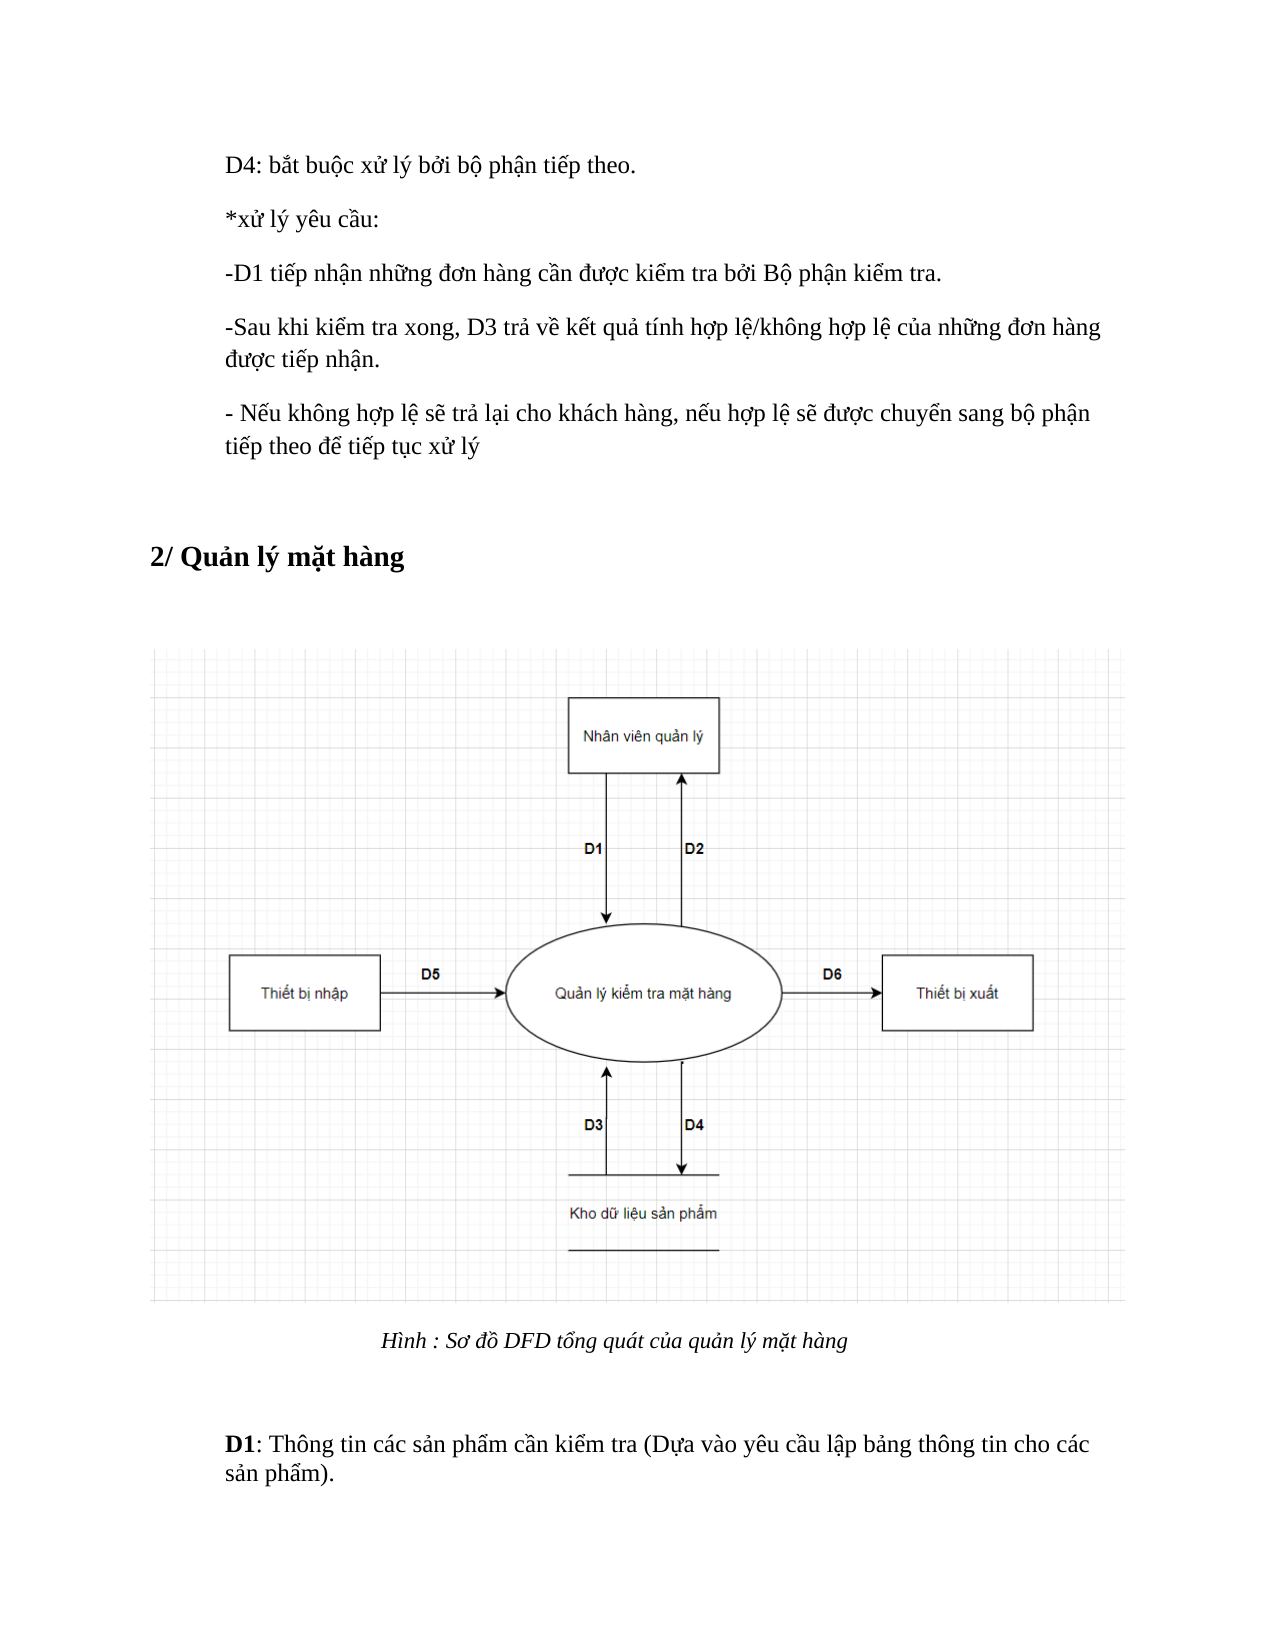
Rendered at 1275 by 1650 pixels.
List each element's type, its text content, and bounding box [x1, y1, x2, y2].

text Hình : Sơ đồ DFD tổng quát của quản lý mặt hàng [150, 1327, 1125, 1354]
text 2/ Quản lý mặt hàng [150, 539, 1125, 573]
text D4: bắt buộc xử lý bởi bộ phận tiếp theo. [225, 150, 1125, 179]
text D1: Thông tin các sản phẩm cần kiểm tra (Dựa vào yêu cầu lập bảng thông tin cho các sản phẩm). [225, 1429, 1125, 1487]
text -D1 tiếp nhận những đơn hàng cần được kiểm tra bởi Bộ phận kiểm tra. [225, 258, 1125, 286]
picture [150, 649, 1125, 1303]
text - Nếu không hợp lệ sẽ trả lại cho khách hàng, nếu hợp lệ sẽ được chuyển sang bộ phận tiếp theo để tiếp tục xử lý [225, 398, 1125, 460]
text *xử lý yêu cầu: [225, 204, 1125, 233]
text -Sau khi kiểm tra xong, D3 trả về kết quả tính hợp lệ/không hợp lệ của những đơn hàng được tiếp nhận. [225, 312, 1125, 373]
